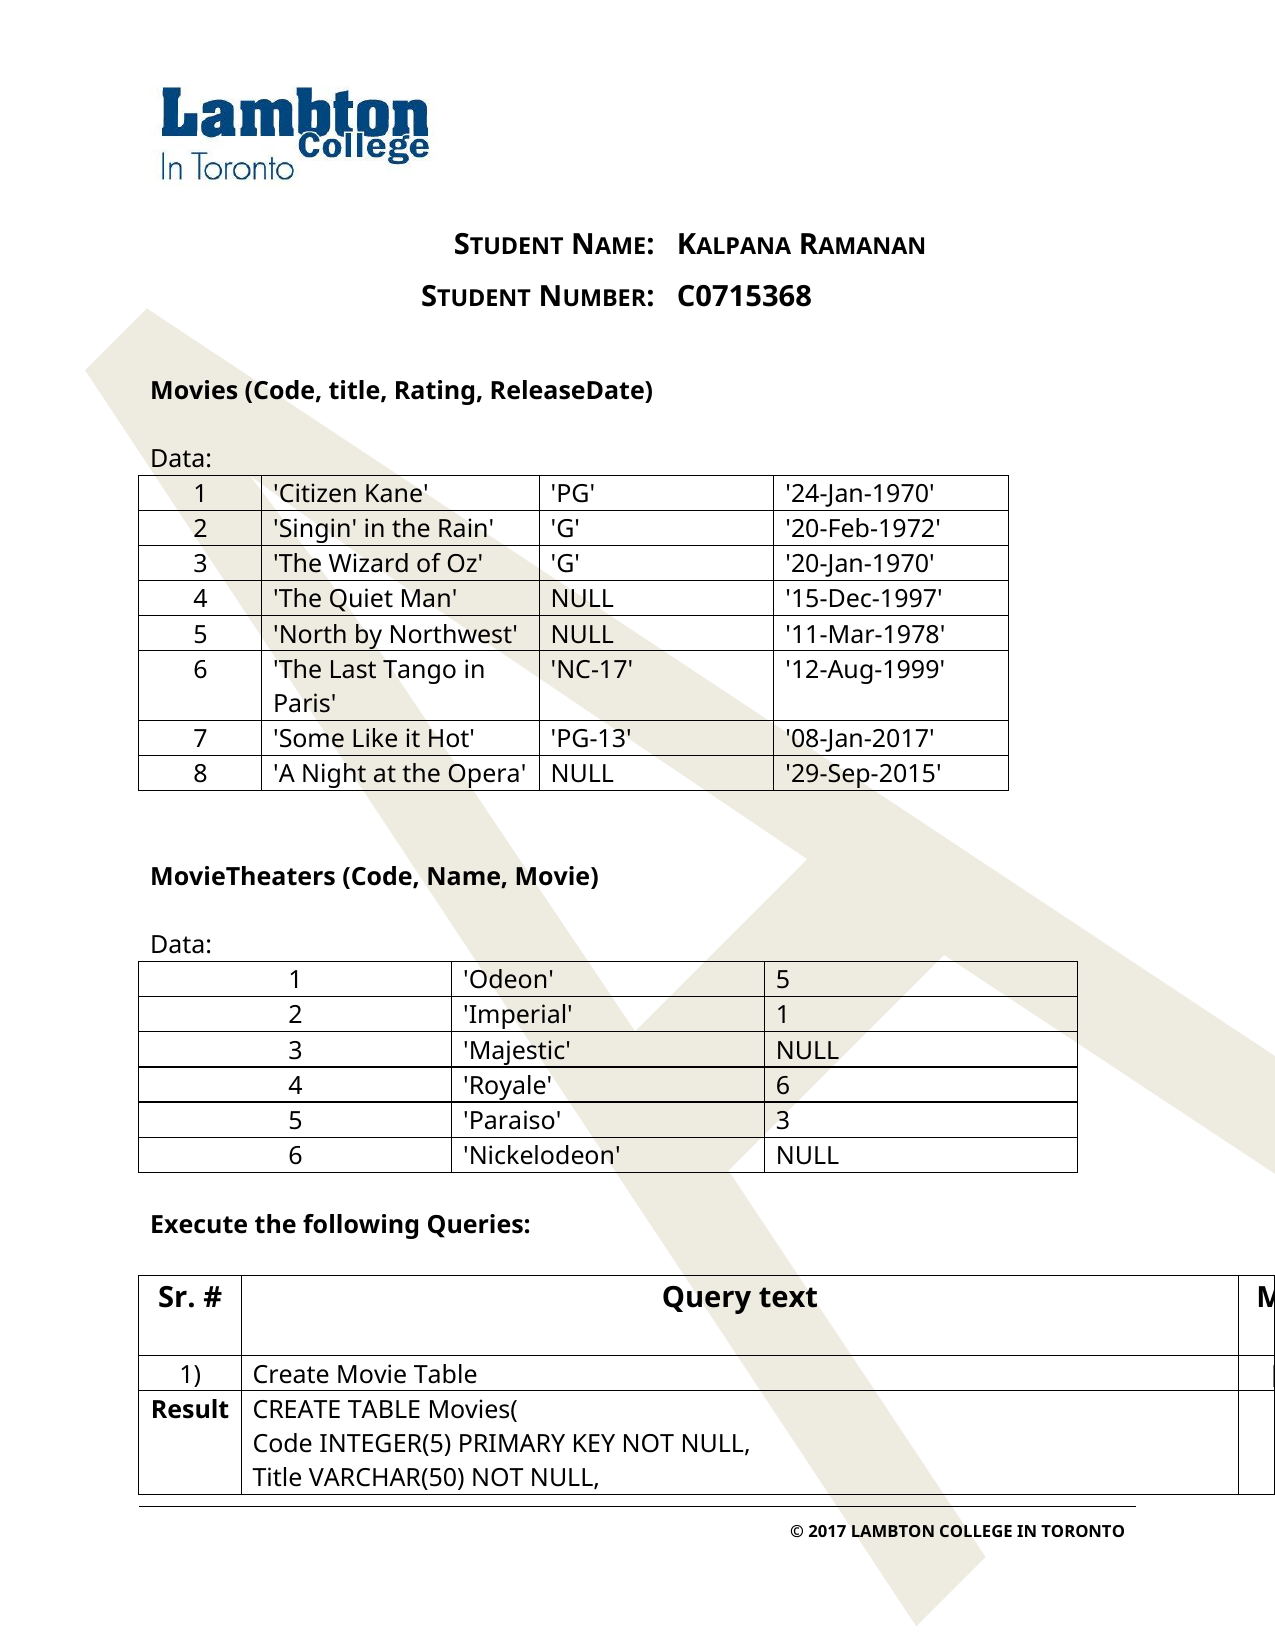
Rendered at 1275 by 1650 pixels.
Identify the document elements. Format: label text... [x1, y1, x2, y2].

table_cell '11-Mar-1978' [774, 616, 1008, 650]
table_cell 'Nickelodeon' [452, 1138, 764, 1172]
table_cell [10] [1239, 1356, 1274, 1390]
table_cell 2 [139, 511, 261, 545]
table_header 'Odeon' [452, 962, 764, 996]
table_cell 6 [139, 651, 261, 719]
table_header 'PG' [540, 476, 773, 510]
text MovieTheaters (Code, Name, Movie) [150, 859, 1125, 893]
text Data: [150, 441, 1125, 475]
table_cell 1 [765, 997, 1077, 1031]
table_cell 5 [139, 1103, 451, 1137]
table_cell NULL [540, 581, 773, 615]
table_cell '29-Sep-2015' [774, 756, 1008, 790]
table_cell 'Royale' [452, 1068, 764, 1101]
table_cell 4 [139, 581, 261, 615]
table_cell Result [139, 1391, 241, 1494]
text Movies (Code, title, Rating, ReleaseDate) [150, 373, 1125, 407]
picture [150, 73, 441, 190]
table_cell 'The Wizard of Oz' [262, 546, 539, 580]
table_cell 3 [765, 1103, 1077, 1137]
table_cell 'A Night at the Opera' [262, 756, 539, 790]
table_cell 'Imperial' [452, 997, 764, 1031]
table_cell '20-Feb-1972' [774, 511, 1008, 545]
table_header 1 [139, 476, 261, 510]
table_cell 'Majestic' [452, 1032, 764, 1066]
table_cell 'NC-17' [540, 651, 773, 719]
table_cell [1239, 1391, 1274, 1494]
table_cell '15-Dec-1997' [774, 581, 1008, 615]
table_cell 'Singin' in the Rain' [262, 511, 539, 545]
table_cell '12-Aug-1999' [774, 651, 1008, 719]
table_cell Create Movie Table [242, 1356, 1238, 1390]
table_cell 6 [765, 1068, 1077, 1101]
table_cell 'The Quiet Man' [262, 581, 539, 615]
table_cell 4 [139, 1068, 451, 1101]
table_cell CREATE TABLE Movies( Code INTEGER(5) PRIMARY KEY NOT NULL, Title VARCHAR(50) NOT NULL, Rating VARCHAR(10), ReleaseDate DATE NOT NULL ); [242, 1391, 1238, 1494]
table_header 'Citizen Kane' [262, 476, 539, 510]
table_header 1 [139, 962, 451, 996]
table_header [268, 223, 1136, 338]
table_cell NULL [540, 756, 773, 790]
table_cell 3 [139, 546, 261, 580]
table_cell NULL [765, 1032, 1077, 1066]
table_cell 'Some Like it Hot' [262, 721, 539, 754]
table_cell 8 [139, 756, 261, 790]
table_header 5 [765, 962, 1077, 996]
table_header Sr. # [139, 1276, 241, 1355]
table_cell '20-Jan-1970' [774, 546, 1008, 580]
table_cell 'North by Northwest' [262, 616, 539, 650]
table_cell 2 [139, 997, 451, 1031]
table_header '24-Jan-1970' [774, 476, 1008, 510]
table_cell 5 [139, 616, 261, 650]
text Data: [150, 927, 1125, 961]
table_cell 7 [139, 721, 261, 754]
table_cell 'The Last Tango in Paris' [262, 651, 539, 719]
text Execute the following Queries: [150, 1207, 1125, 1241]
table_cell 1) [139, 1356, 241, 1390]
table_cell NULL [540, 616, 773, 650]
table_header Query text [242, 1276, 1238, 1355]
table_cell '08-Jan-2017' [774, 721, 1008, 754]
table_cell 6 [139, 1138, 451, 1172]
table_header Marks [1239, 1276, 1274, 1355]
table_cell 3 [139, 1032, 451, 1066]
table_cell NULL [765, 1138, 1077, 1172]
table_cell 'G' [540, 546, 773, 580]
table_cell 'G' [540, 511, 773, 545]
table_cell 'PG-13' [540, 721, 773, 754]
table_cell 'Paraiso' [452, 1103, 764, 1137]
